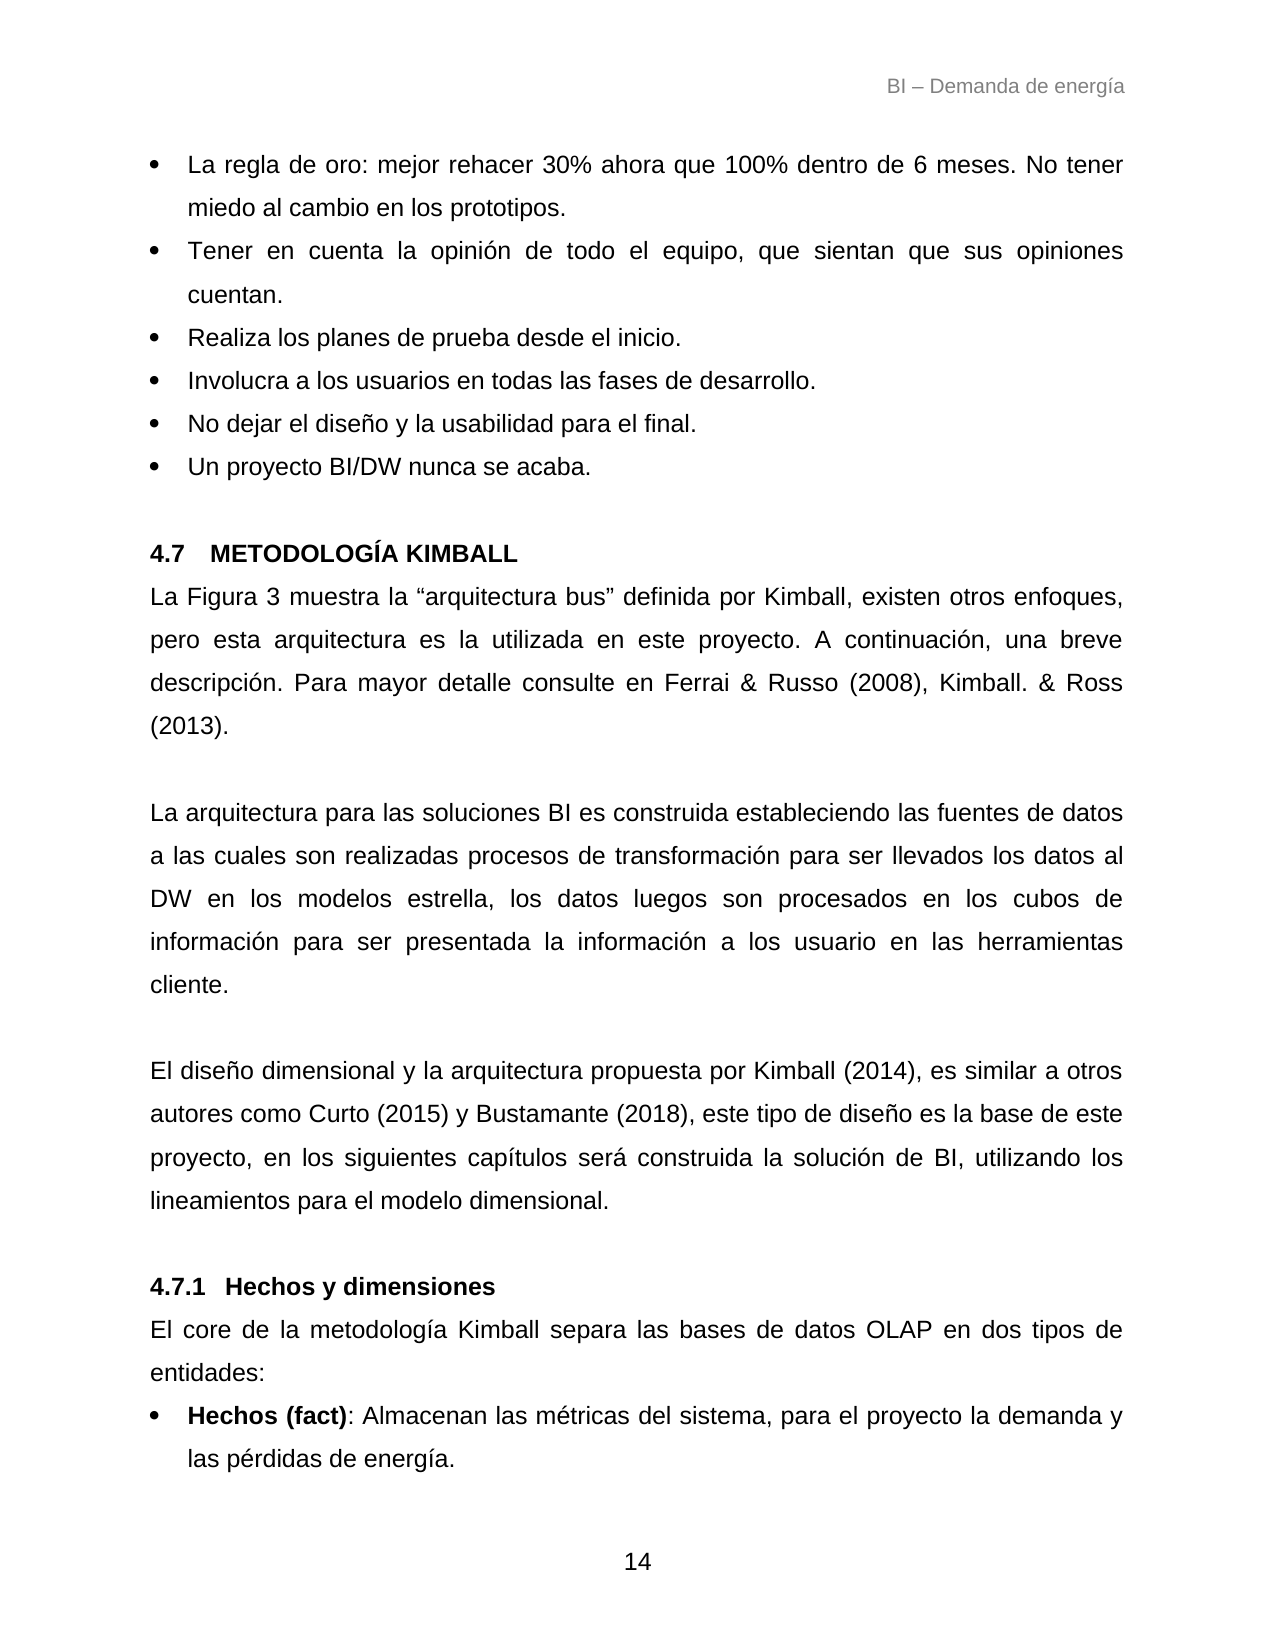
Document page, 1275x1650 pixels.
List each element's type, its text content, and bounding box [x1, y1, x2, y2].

list No dejar el diseño y la usabilidad para el final. [150, 409, 1125, 438]
list Realiza los planes de prueba desde el inicio. [150, 323, 1125, 352]
subtitle Hechos y dimensiones [150, 1272, 1125, 1301]
list Un proyecto BI/DW nunca se acaba. [150, 452, 1125, 481]
subtitle METODOLOGÍA KIMBALL [150, 539, 1125, 567]
list Involucra a los usuarios en todas las fases de desarrollo. [150, 366, 1125, 395]
list La regla de oro: mejor rehacer 30% ahora que 100% dentro de 6 meses. No tener miedo al cambio en los prototipos. [150, 150, 1125, 222]
text La Figura 3 muestra la “arquitectura bus” definida por Kimball, existen otros enfoques, pero esta arquitectura es la utilizada en este proyecto. A continuación, una breve descripción. Para mayor detalle consulte en Ferrai & Russo (2008), Kimball. & Ross (2013). [150, 582, 1125, 740]
text La arquitectura para las soluciones BI es construida estableciendo las fuentes de datos a las cuales son realizadas procesos de transformación para ser llevados los datos al DW en los modelos estrella, los datos luegos son procesados en los cubos de información para ser presentada la información a los usuario en las herramientas cliente. [150, 797, 1125, 999]
list Hechos (fact): Almacenan las métricas del sistema, para el proyecto la demanda y las pérdidas de energía. [150, 1401, 1125, 1473]
text El core de la metodología Kimball separa las bases de datos OLAP en dos tipos de entidades: [150, 1315, 1125, 1387]
text El diseño dimensional y la arquitectura propuesta por Kimball (2014), es similar a otros autores como Curto (2015) y Bustamante (2018), este tipo de diseño es la base de este proyecto, en los siguientes capítulos será construida la solución de BI, utilizando los lineamientos para el modelo dimensional. [150, 1056, 1125, 1214]
list Tener en cuenta la opinión de todo el equipo, que sientan que sus opiniones cuentan. [150, 236, 1125, 308]
